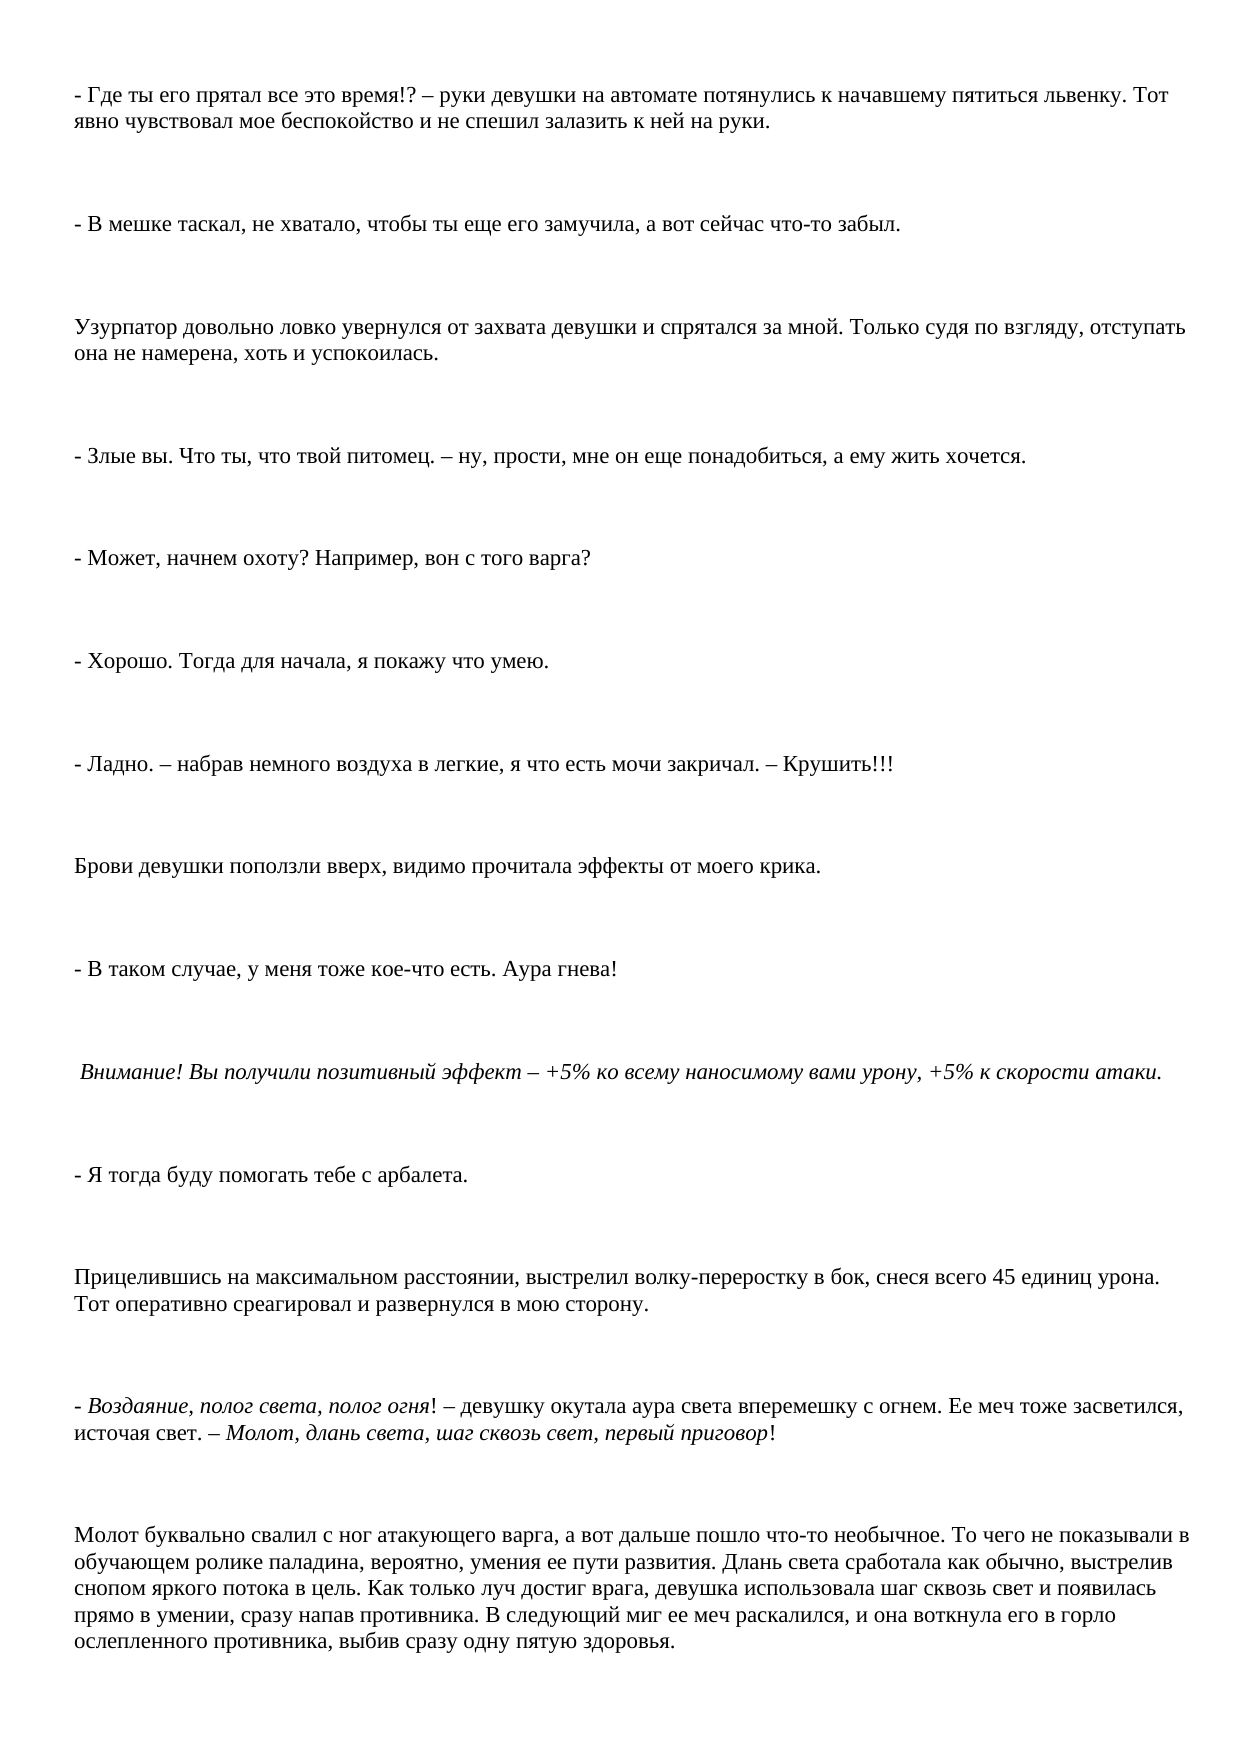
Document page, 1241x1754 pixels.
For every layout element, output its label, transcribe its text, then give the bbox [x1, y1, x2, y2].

text - Хорошо. Тогда для начала, я покажу что умею. [74, 647, 1196, 673]
text - Я тогда буду помогать тебе с арбалета. [74, 1161, 1196, 1187]
text - В таком случае, у меня тоже кое-что есть. Аура гнева! [74, 955, 1196, 982]
text Брови девушки поползли вверх, видимо прочитала эффекты от моего крика. [74, 853, 1196, 879]
text - Воздаяние, полог света, полог огня! – девушку окутала аура света вперемешку с огнем. Ее меч тоже засветился, источая свет. – Молот, длань света, шаг сквозь свет, первый приговор! [74, 1392, 1196, 1445]
text Узурпатор довольно ловко увернулся от захвата девушки и спрятался за мной. Только судя по взгляду, отступать она не намерена, хоть и успокоилась. [74, 313, 1196, 365]
text - Может, начнем охоту? Например, вон с того варга? [74, 544, 1196, 571]
text Молот буквально свалил с ног атакующего варга, а вот дальше пошло что-то необычное. То чего не показывали в обучающем ролике паладина, вероятно, умения ее пути развития. Длань света сработала как обычно, выстрелив снопом яркого потока в цель. Как только луч достиг врага, девушка использовала шаг сквозь свет и появилась прямо в умении, сразу напав противника. В следующий миг ее меч раскалился, и она воткнула его в горло ослепленного противника, выбив сразу одну пятую здоровья. [74, 1522, 1196, 1653]
text - Ладно. – набрав немного воздуха в легкие, я что есть мочи закричал. – Крушить!!! [74, 750, 1196, 776]
text - Злые вы. Что ты, что твой питомец. – ну, прости, мне он еще понадобиться, а ему жить хочется. [74, 442, 1196, 468]
text Прицелившись на максимальном расстоянии, выстрелил волку-переростку в бок, снеся всего 45 единиц урона. Тот оперативно среагировал и развернулся в мою сторону. [74, 1263, 1196, 1316]
text - Где ты его прятал все это время!? – руки девушки на автомате потянулись к начавшему пятиться львенку. Тот явно чувствовал мое беспокойство и не спешил залазить к ней на руки. [74, 81, 1196, 134]
text Внимание! Вы получили позитивный эффект – +5% ко всему наносимому вами урону, +5% к скорости атаки. [74, 1058, 1196, 1084]
text - В мешке таскал, не хватало, чтобы ты еще его замучила, а вот сейчас что-то забыл. [74, 210, 1196, 236]
